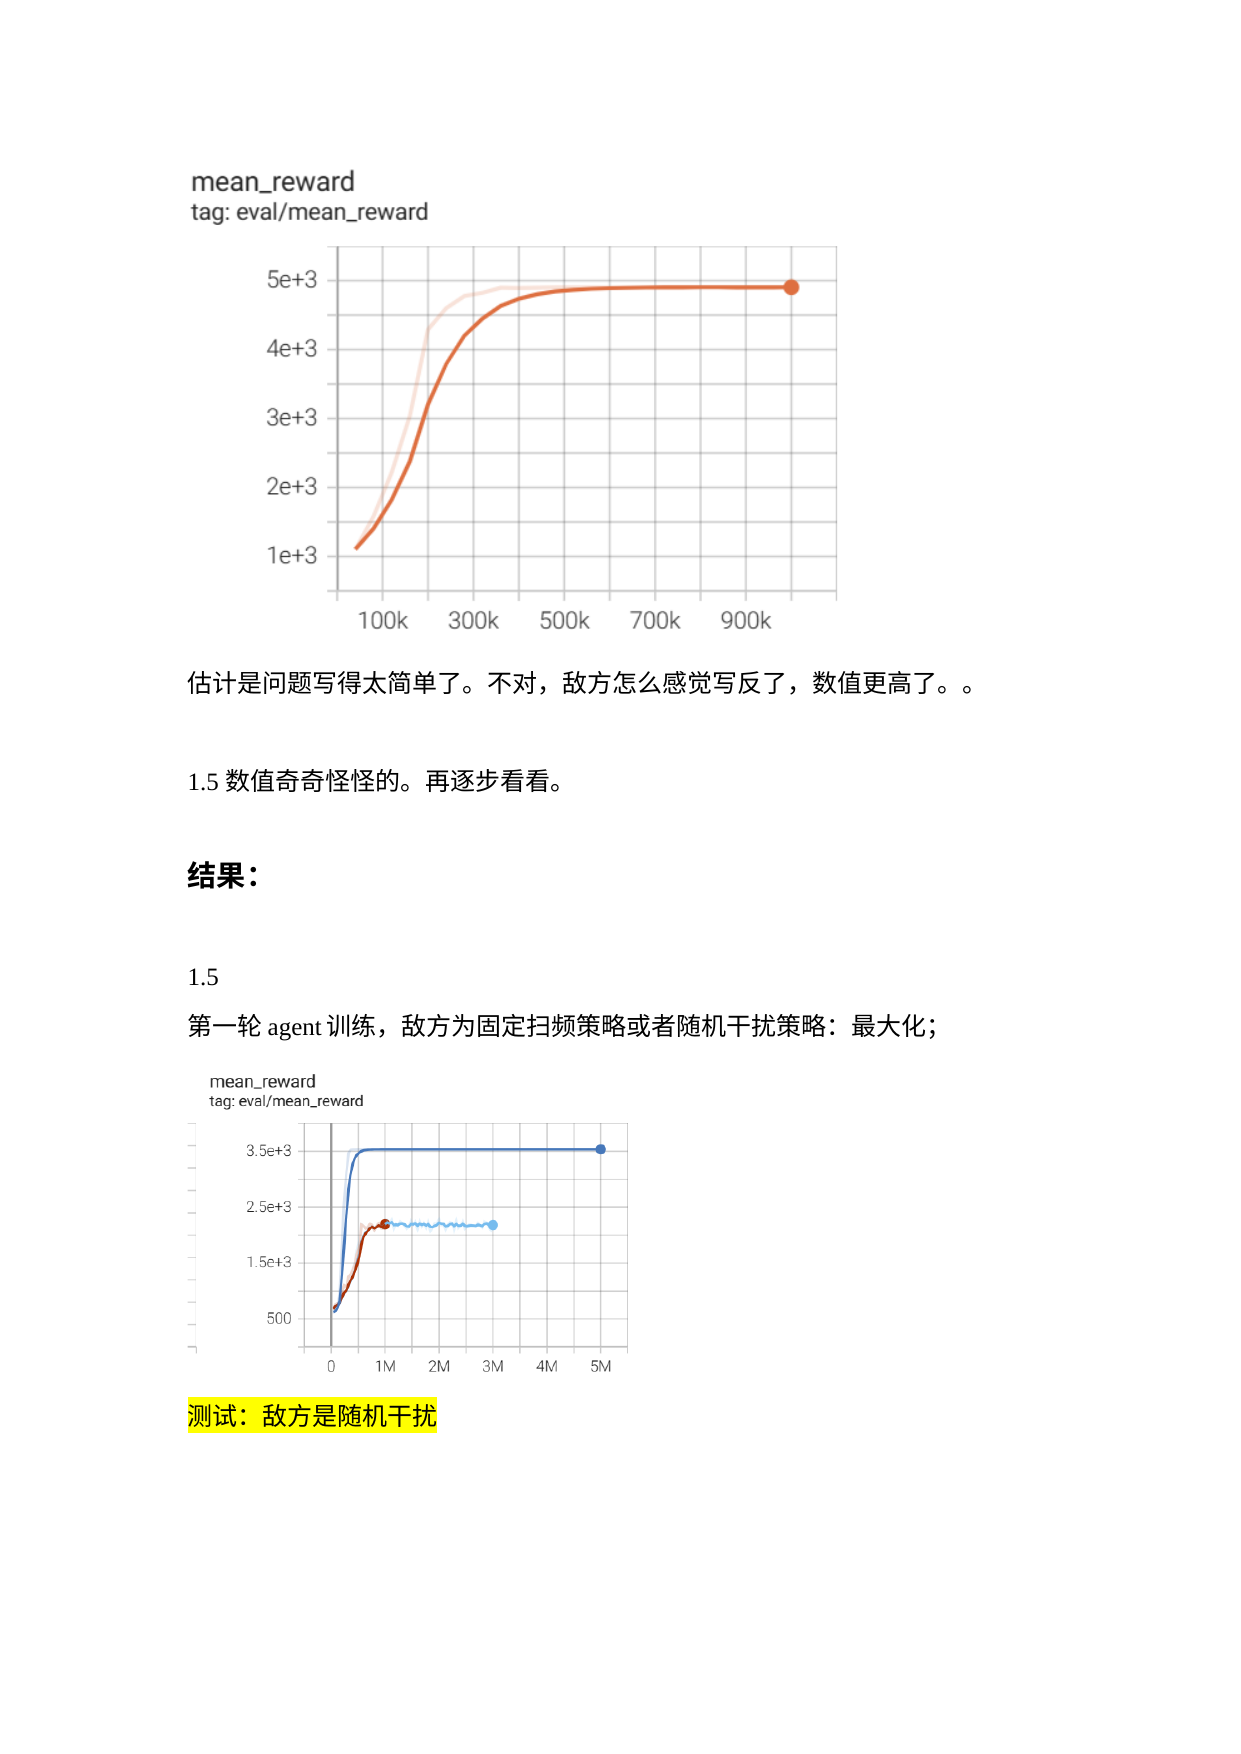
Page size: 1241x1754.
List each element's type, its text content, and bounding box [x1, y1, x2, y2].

text 第一轮agent训练，敌方为固定扫频策略或者随机干扰策略：最大化； [187, 992, 1053, 1057]
text 1.5 数值奇奇怪怪的。再逐步看看。 [187, 747, 1053, 812]
text 估计是问题写得太简单了。不对，敌方怎么感觉写反了，数值更高了。。 [187, 649, 1053, 714]
text 1.5 [187, 960, 1053, 992]
text 测试：敌方是随机干扰 [187, 1382, 1053, 1447]
picture [187, 162, 861, 640]
picture [187, 1057, 716, 1380]
subtitle 结果： [187, 841, 1053, 906]
